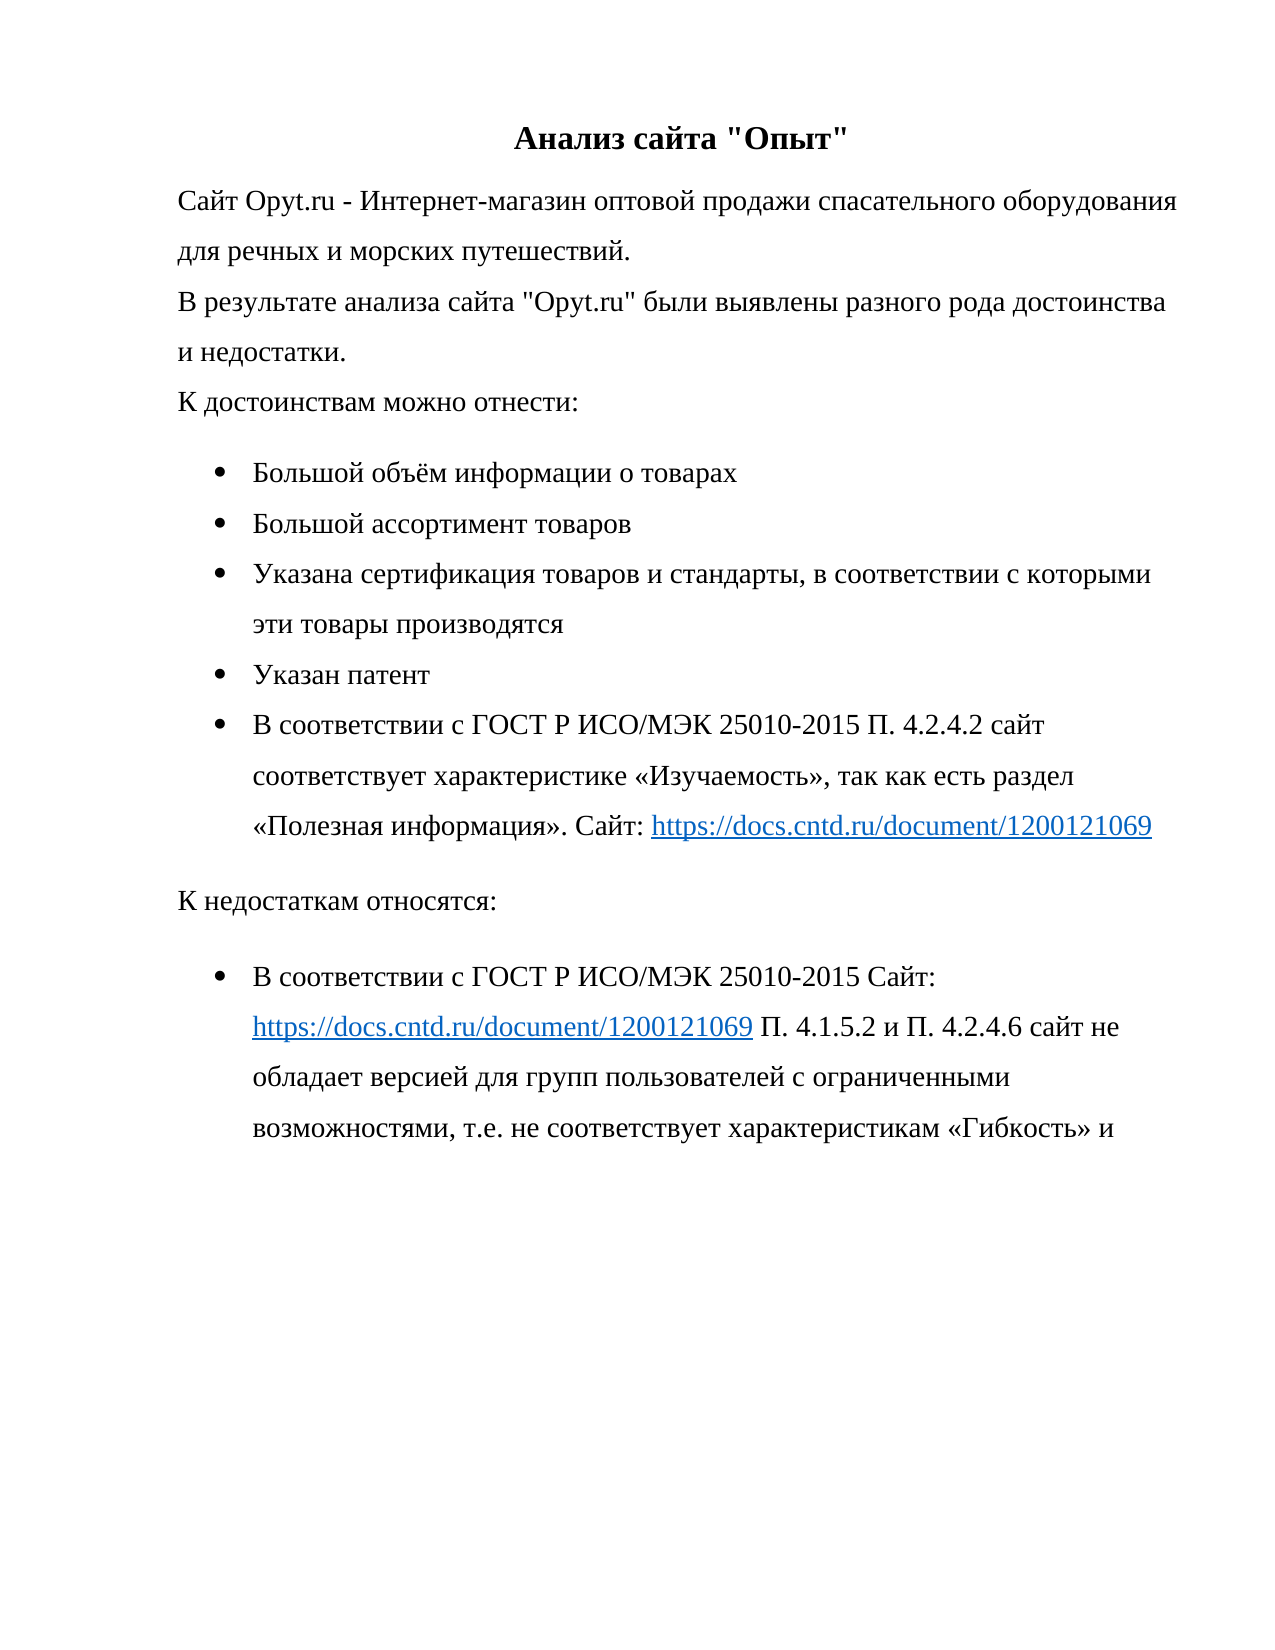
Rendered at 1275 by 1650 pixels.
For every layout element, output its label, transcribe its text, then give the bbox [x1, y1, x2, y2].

list Большой объём информации о товарах [215, 455, 1186, 489]
list Указан патент [215, 657, 1186, 691]
list Указана сертификация товаров и стандарты, в соответствии с которыми эти товары производятся [215, 556, 1186, 640]
text В результате анализа сайта "Opyt.ru" были выявлены разного рода достоинства и недостатки. [177, 284, 1186, 367]
list В соответствии с ГОСТ Р ИСО/МЭК 25010-2015 Сайт: https://docs.cntd.ru/document/1200121069 П. 4.1.5.2 и П. 4.2.4.6 сайт не обладает версией для групп пользователей с ограниченными возможностями, т.е. не соответствует характеристикам «Гибкость» и «Доступность». [215, 959, 1186, 1143]
text Анализ сайта "Опыт" [177, 118, 1186, 156]
list В соответствии с ГОСТ Р ИСО/МЭК 25010-2015 П. 4.2.4.2 сайт соответствует характеристике «Изучаемость», так как есть раздел «Полезная информация». Сайт: https://docs.cntd.ru/document/1200121069 [215, 707, 1186, 842]
text К недостаткам относятся: [177, 883, 1186, 917]
text Сайт Opyt.ru - Интернет-магазин оптовой продажи спасательного оборудования для речных и морских путешествий. [177, 183, 1186, 267]
list Большой ассортимент товаров [215, 506, 1186, 539]
text К достоинствам можно отнести: [177, 384, 1186, 418]
